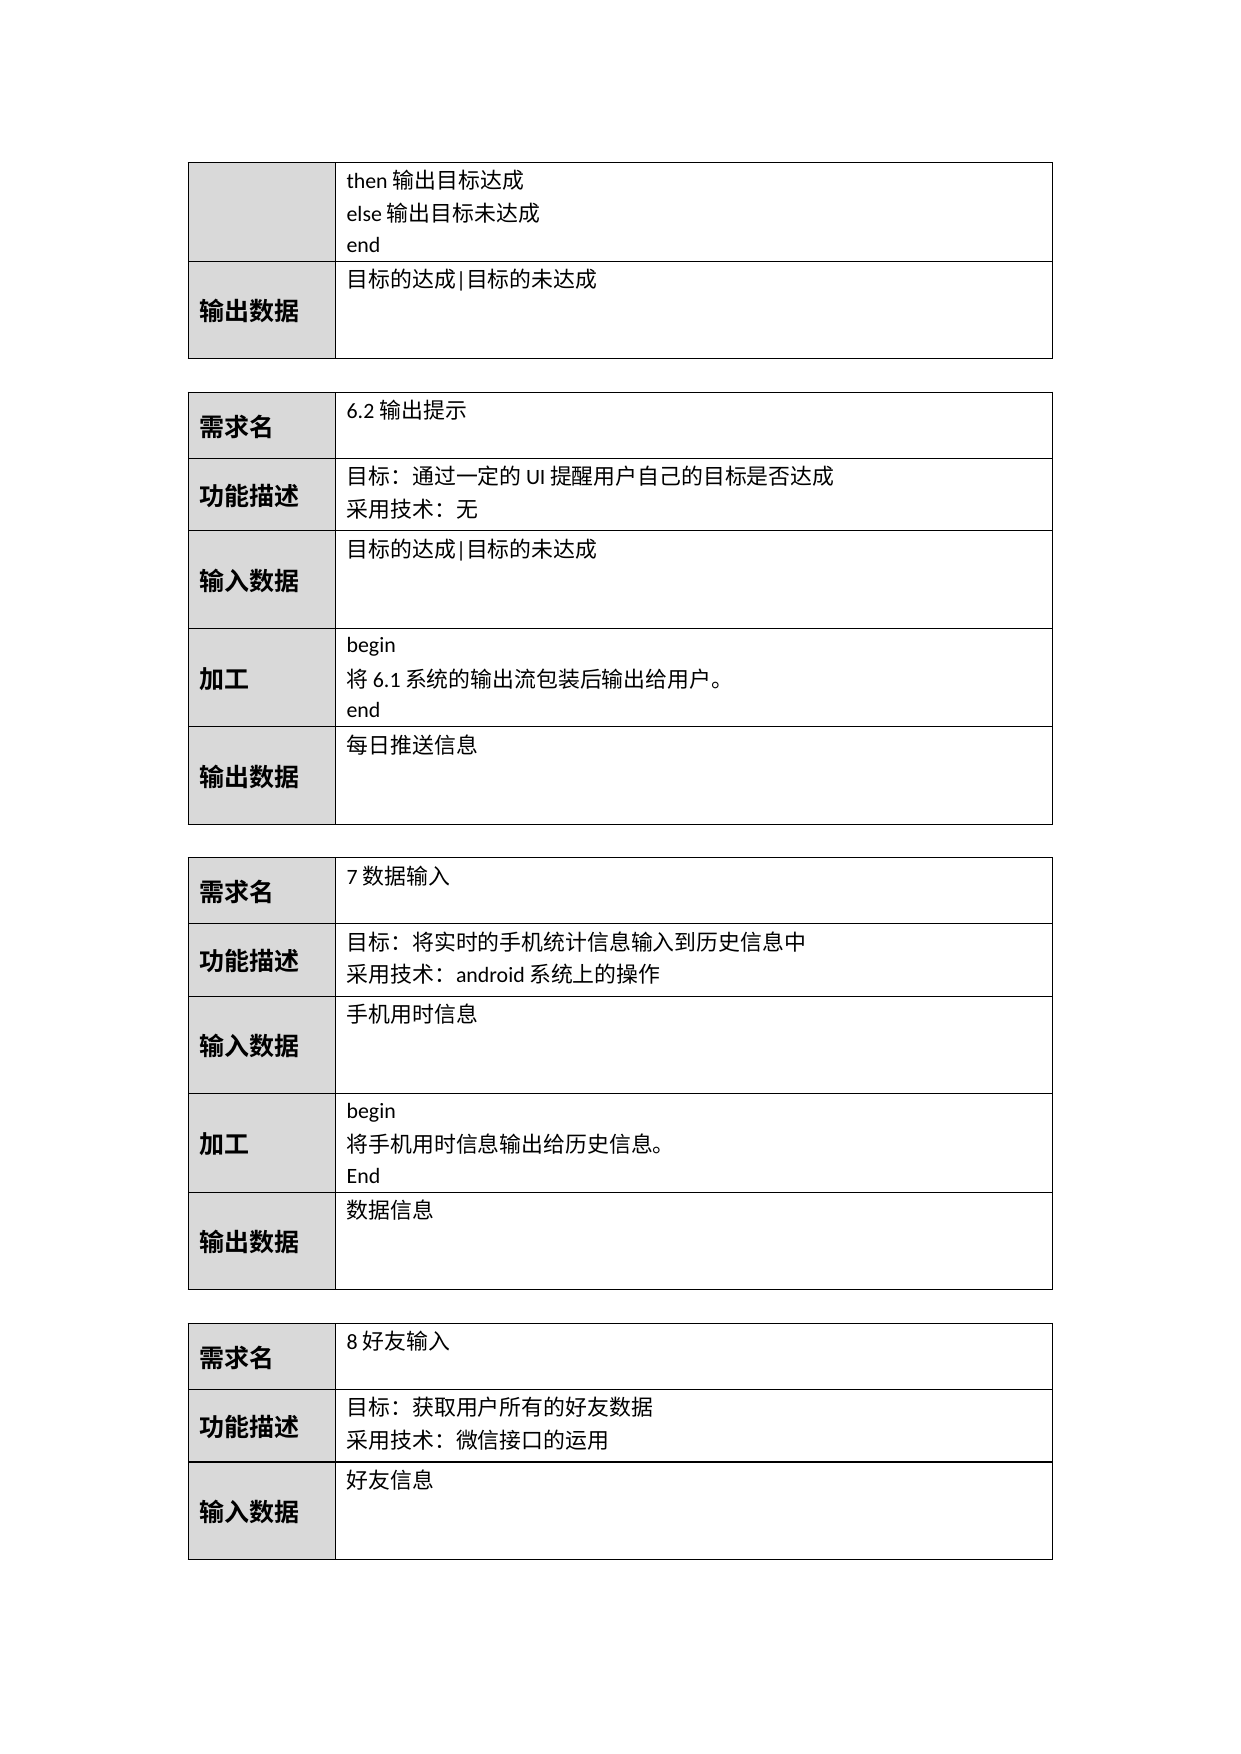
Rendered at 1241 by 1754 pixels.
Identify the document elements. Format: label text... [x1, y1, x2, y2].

table_header 需求名 [189, 1324, 335, 1389]
table_cell begin 将6.1系统的输出流包装后输出给用户。 end [336, 629, 1052, 726]
table_cell 目标的达成|目标的未达成 [336, 262, 1052, 358]
table_cell begin 将手机用时信息输出给历史信息。 End [336, 1094, 1052, 1192]
table_cell 好友信息 [336, 1463, 1052, 1559]
table_cell 功能描述 [189, 1390, 335, 1461]
table_cell 目标的达成|目标的未达成 [336, 531, 1052, 628]
table_cell 输出数据 [189, 1193, 335, 1289]
table_cell 输出数据 [189, 727, 335, 824]
table_cell 加工 [189, 1094, 335, 1192]
table_cell 功能描述 [189, 459, 335, 530]
table_header 8 好友输入 [336, 1324, 1052, 1389]
table_cell 目标：获取用户所有的好友数据 采用技术：微信接口的运用 [336, 1390, 1052, 1461]
table_cell 输出数据 [189, 262, 335, 358]
table_header 需求名 [189, 858, 335, 923]
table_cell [336, 163, 1052, 261]
table_cell 目标：通过一定的UI提醒用户自己的目标是否达成 采用技术：无 [336, 459, 1052, 530]
table_cell 输入数据 [189, 1463, 335, 1559]
table_cell 加工 [189, 163, 335, 261]
table_header 需求名 [189, 393, 335, 458]
table_cell 手机用时信息 [336, 997, 1052, 1093]
table_cell 每日推送信息 [336, 727, 1052, 824]
table_header 7 数据输入 [336, 858, 1052, 923]
table_header 6.2 输出提示 [336, 393, 1052, 458]
table_cell 输入数据 [189, 531, 335, 628]
table_cell 数据信息 [336, 1193, 1052, 1289]
table_cell 加工 [189, 629, 335, 726]
table_cell 输入数据 [189, 997, 335, 1093]
table_cell 目标：将实时的手机统计信息输入到历史信息中 采用技术：android系统上的操作 [336, 924, 1052, 996]
table_cell 功能描述 [189, 924, 335, 996]
